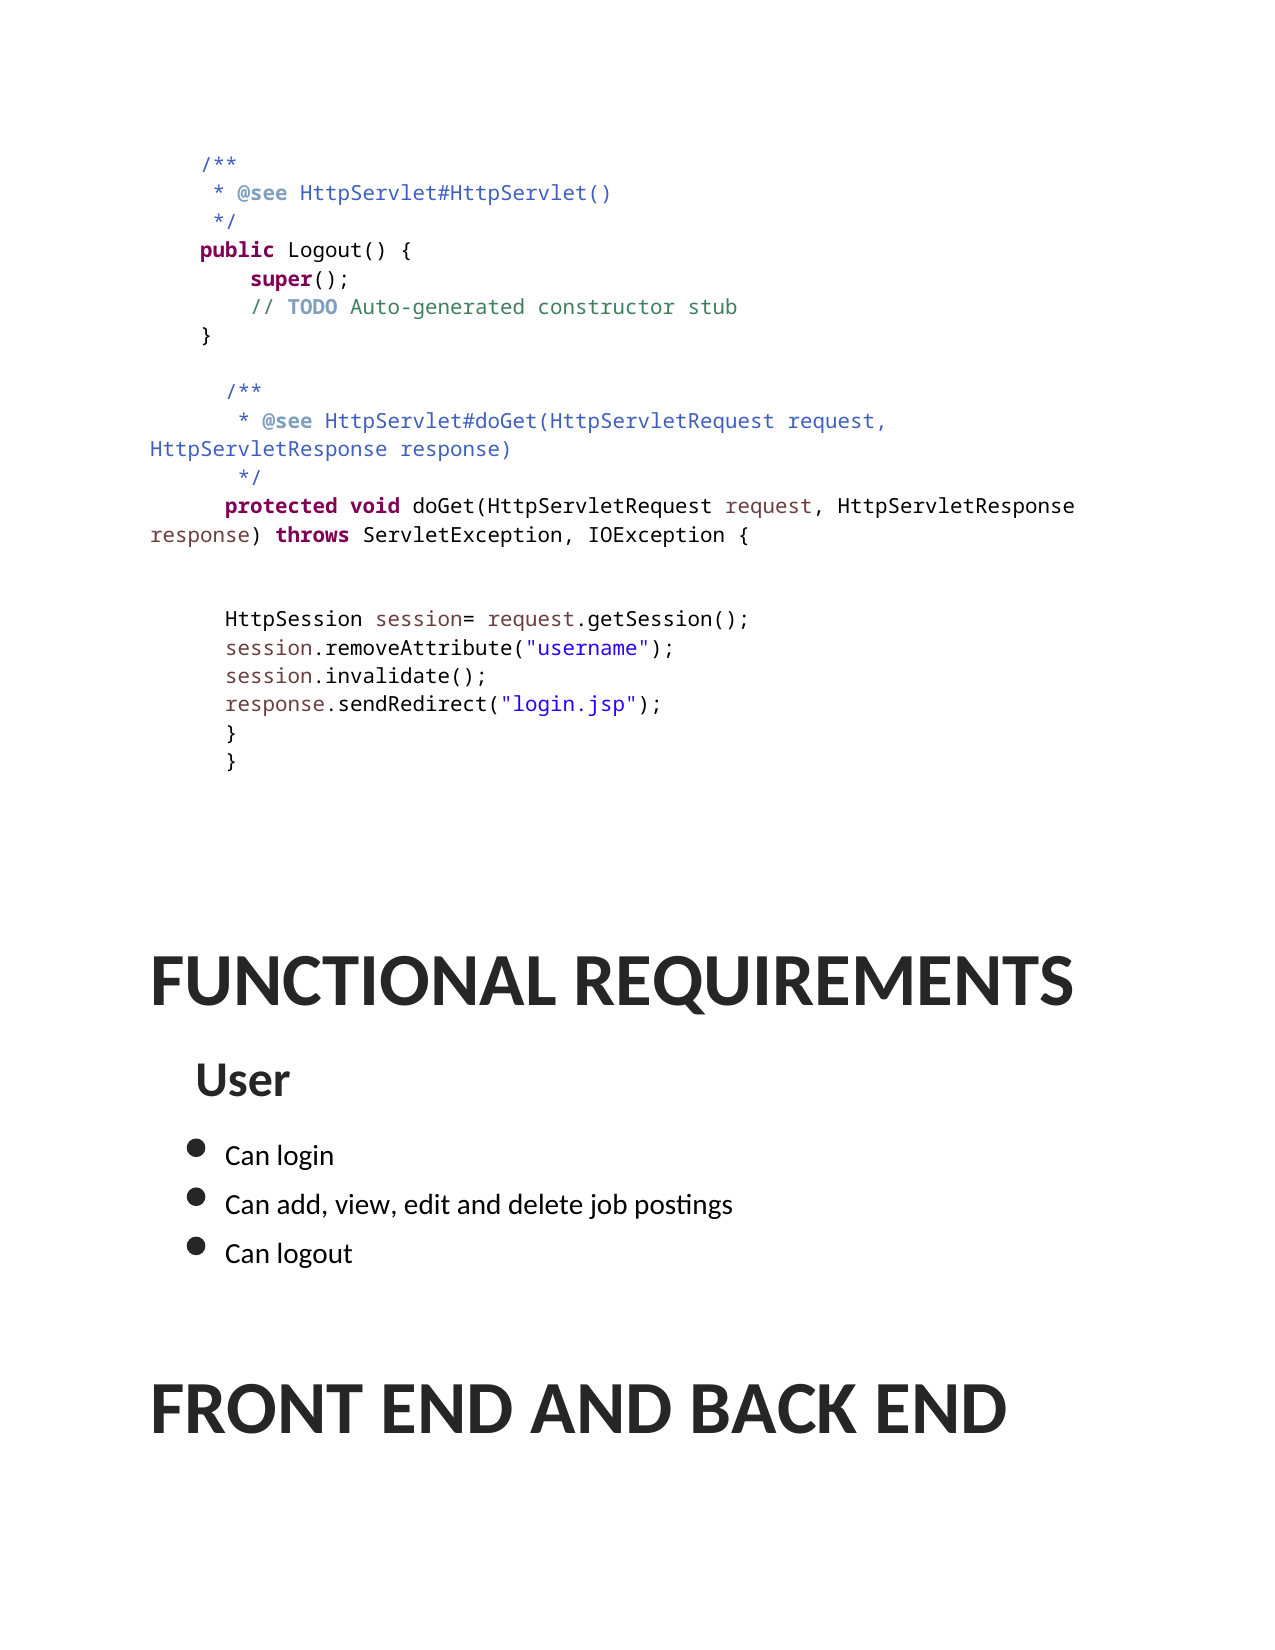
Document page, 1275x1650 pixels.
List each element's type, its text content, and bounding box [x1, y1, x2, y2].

text // TODO Auto-generated constructor stub [150, 292, 1125, 321]
text FRONT END AND BACK END [150, 1360, 1125, 1452]
list Can login [187, 1131, 1125, 1176]
text response.sendRedirect("login.jsp"); [150, 689, 1125, 718]
text session.removeAttribute("username"); [150, 633, 1125, 661]
text FUNCTIONAL REQUIREMENTS [150, 933, 1125, 1024]
text /** [150, 377, 1125, 406]
text protected void doGet(HttpServletRequest request, HttpServletResponse response) throws ServletException, IOException { [150, 491, 1125, 548]
text session.invalidate(); [150, 661, 1125, 689]
text super(); [150, 264, 1125, 292]
text } [150, 718, 1125, 746]
text HttpSession session= request.getSession(); [150, 604, 1125, 633]
text User [150, 1048, 1125, 1109]
text * @see HttpServlet#doGet(HttpServletRequest request, HttpServletResponse response) [150, 406, 1125, 463]
text } [150, 746, 1125, 775]
text public Logout() { [150, 235, 1125, 264]
text /** [150, 150, 1125, 178]
list Can add, view, edit and delete job postings [187, 1180, 1125, 1225]
text */ [150, 463, 1125, 491]
text } [150, 321, 1125, 349]
text * @see HttpServlet#HttpServlet() [150, 178, 1125, 207]
list Can logout [187, 1229, 1125, 1274]
text */ [150, 207, 1125, 235]
